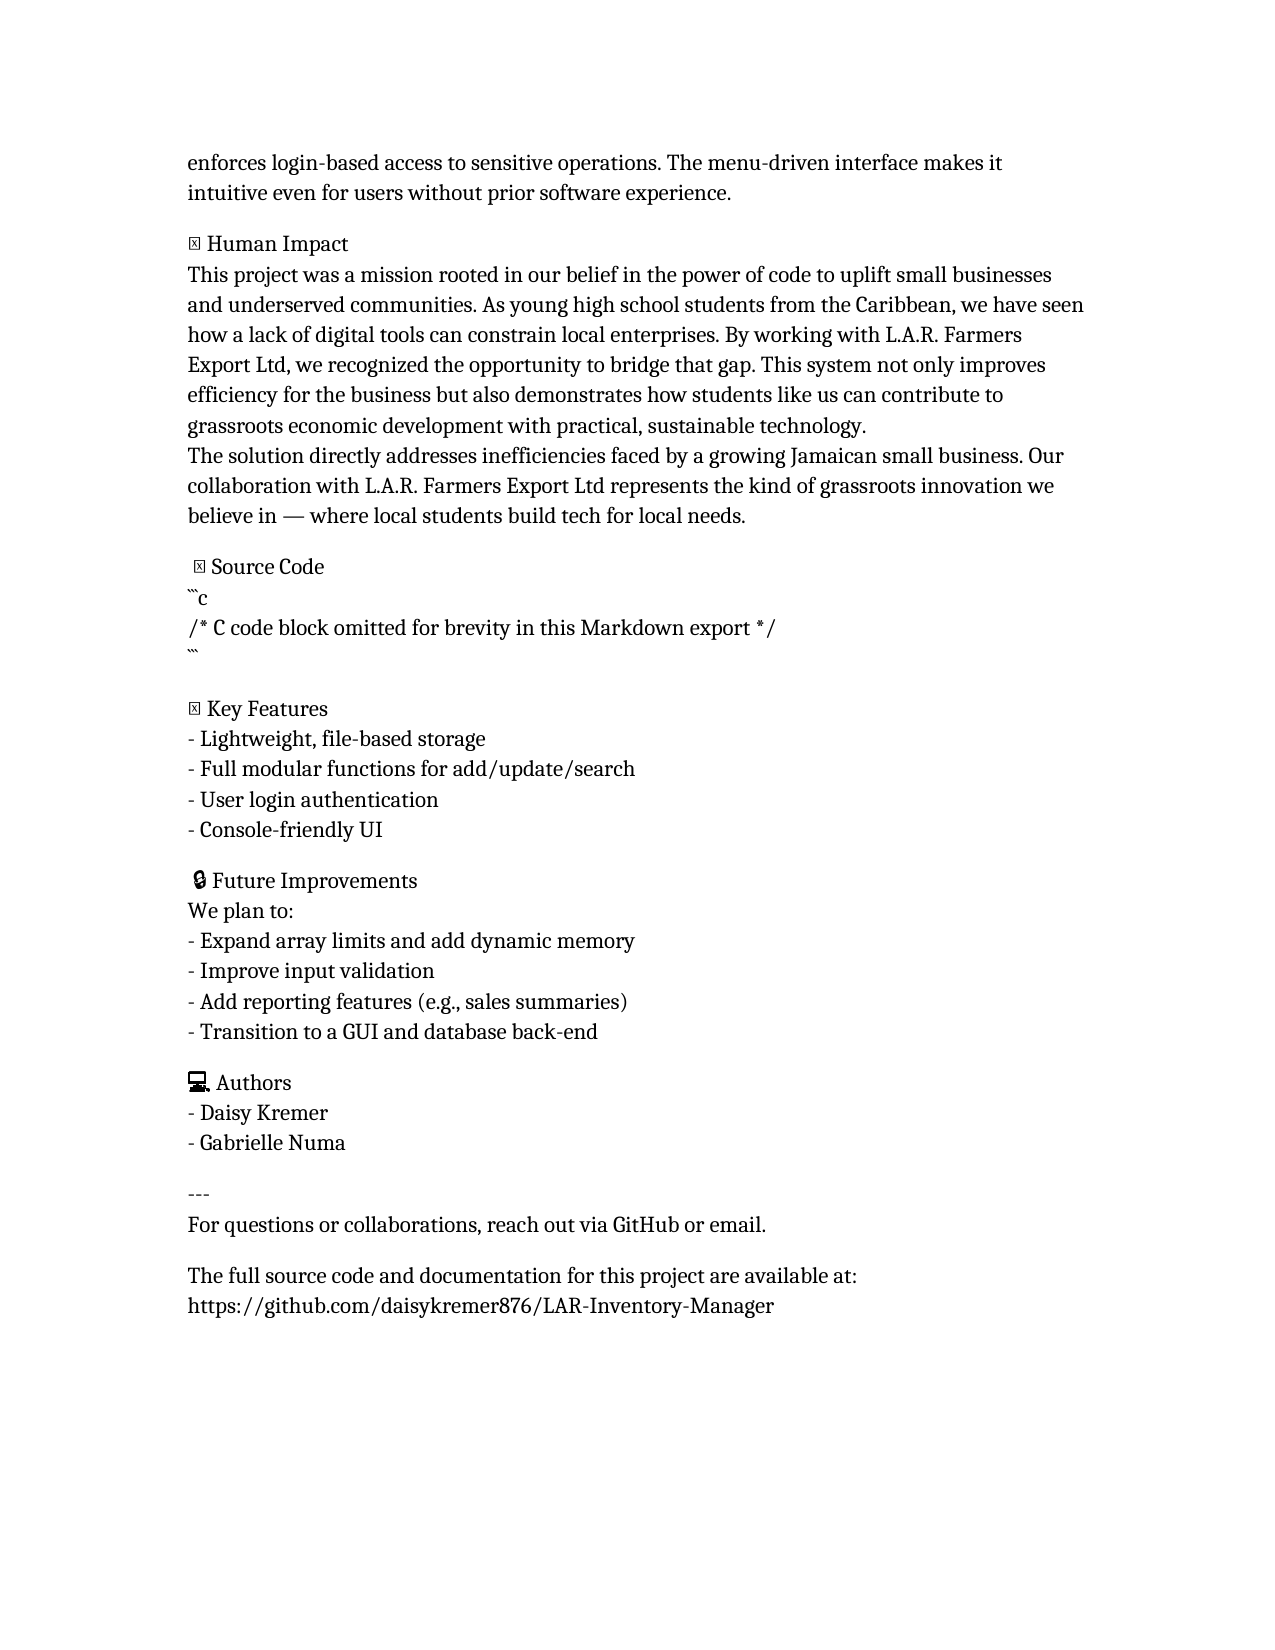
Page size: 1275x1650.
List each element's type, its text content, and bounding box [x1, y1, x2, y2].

text The full source code and documentation for this project are available at: https://github.com/daisykremer876/LAR-Inventory-Manager [187, 1262, 1087, 1319]
text 💡 Human Impact This project was a mission rooted in our belief in the power of code to uplift small businesses and underserved communities. As young high school students from the Caribbean, we have seen how a lack of digital tools can constrain local enterprises. By working with L.A.R. Farmers Export Ltd, we recognized the opportunity to bridge that gap. This system not only improves efficiency for the business but also demonstrates how students like us can contribute to grassroots economic development with practical, sustainable technology. The solution directly addresses inefficiencies faced by a growing Jamaican small business. Our collaboration with L.A.R. Farmers Export Ltd represents the kind of grassroots innovation we believe in — where local students build tech for local needs. [187, 231, 1087, 529]
text --- For questions or collaborations, reach out via GitHub or email. [187, 1181, 1087, 1238]
text ✅ Key Features - Lightweight, file-based storage - Full modular functions for add/update/search - User login authentication - Console-friendly UI [187, 696, 1087, 843]
text 📁 Source Code ```c /* C code block omitted for brevity in this Markdown export */ ``` [187, 554, 1087, 671]
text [187, 150, 1087, 207]
text 👩🏽‍💻 Authors - Daisy Kremer - Gabrielle Numa [187, 1070, 1087, 1157]
text 🔒 Future Improvements We plan to: - Expand array limits and add dynamic memory - Improve input validation - Add reporting features (e.g., sales summaries) - Transition to a GUI and database back-end [187, 868, 1087, 1045]
